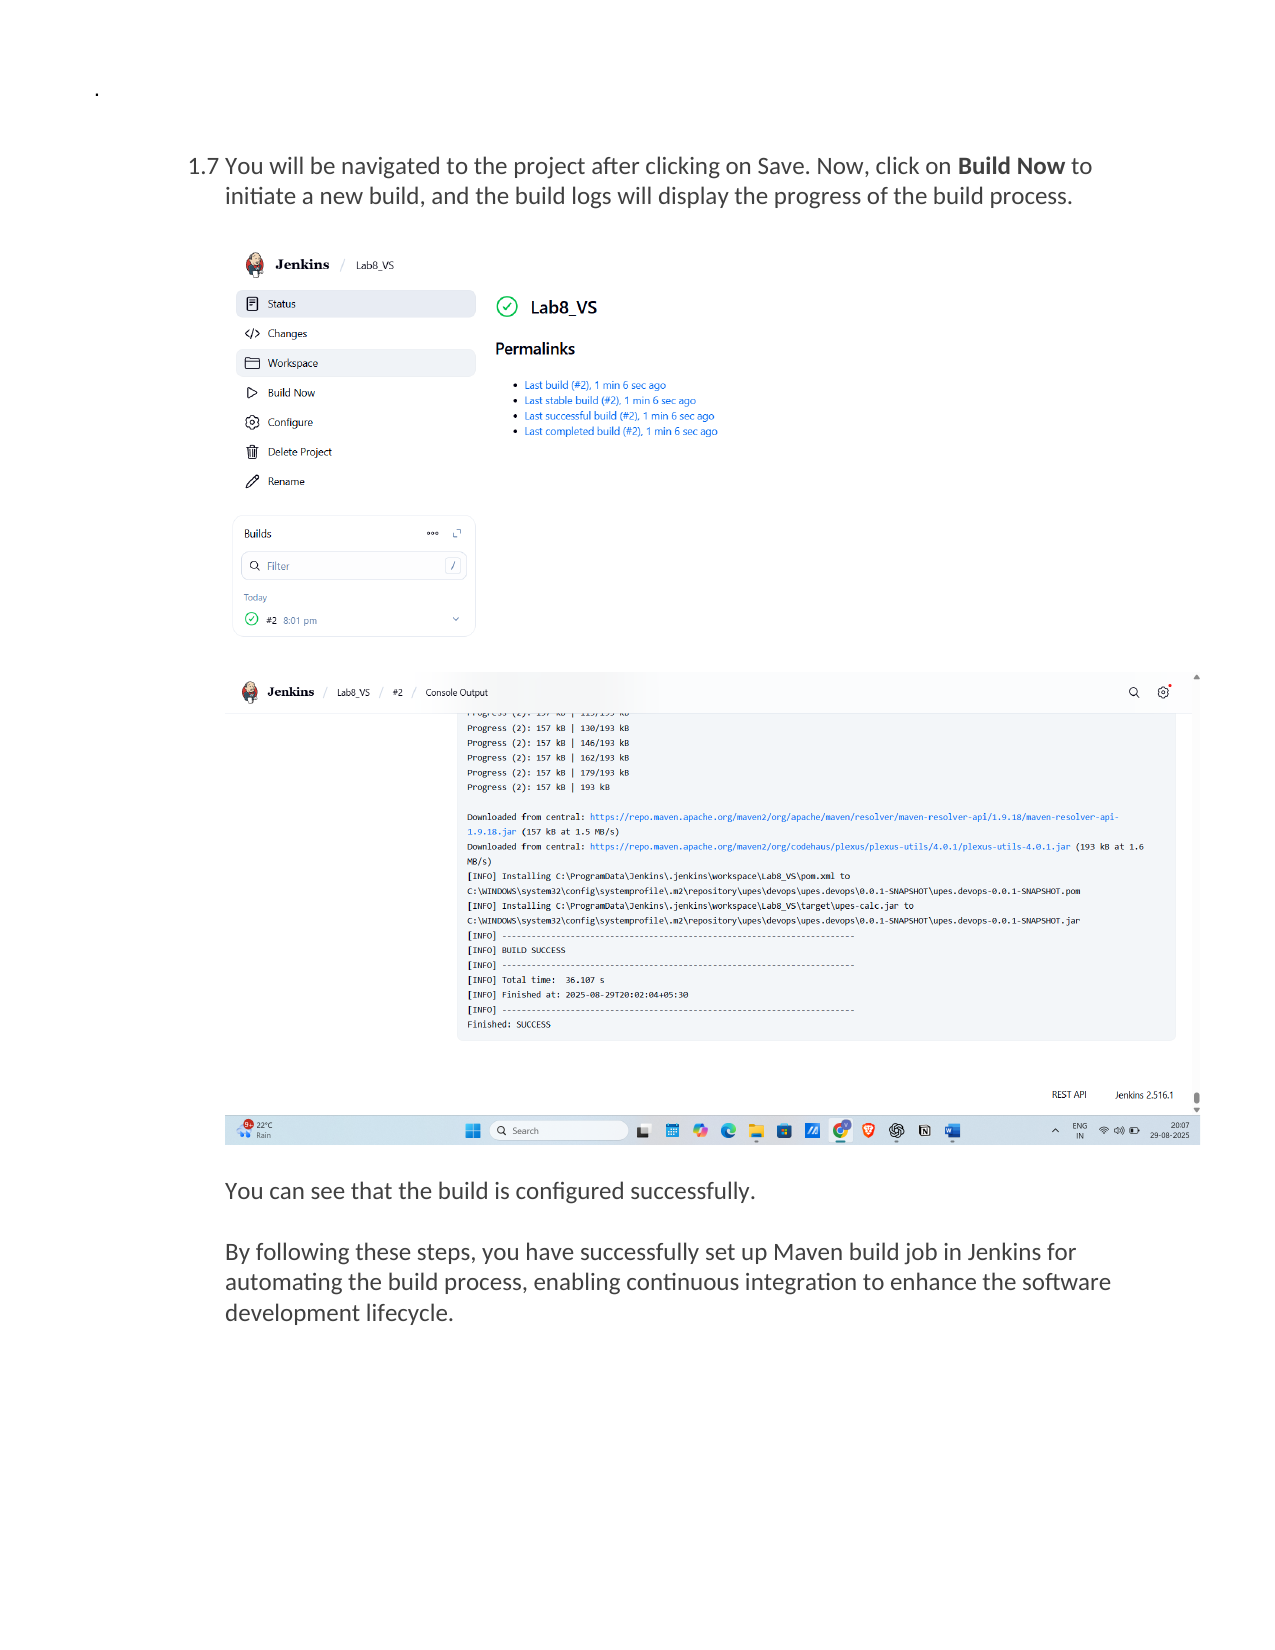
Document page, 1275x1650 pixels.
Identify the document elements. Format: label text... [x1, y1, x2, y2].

picture [225, 672, 1200, 1145]
picture [225, 241, 1200, 643]
text You can see that the build is configured successfully. [225, 1175, 1125, 1205]
list You will be navigated to the project after clicking on Save. Now, click on Build Now to initiate a new build, and the build logs will display the progress of the build process. [187, 150, 1125, 211]
list By following these steps, you have successfully set up Maven build job in Jenkins for automating the build process, enabling continuous integration to enhance the software development lifecycle. [225, 1236, 1125, 1327]
